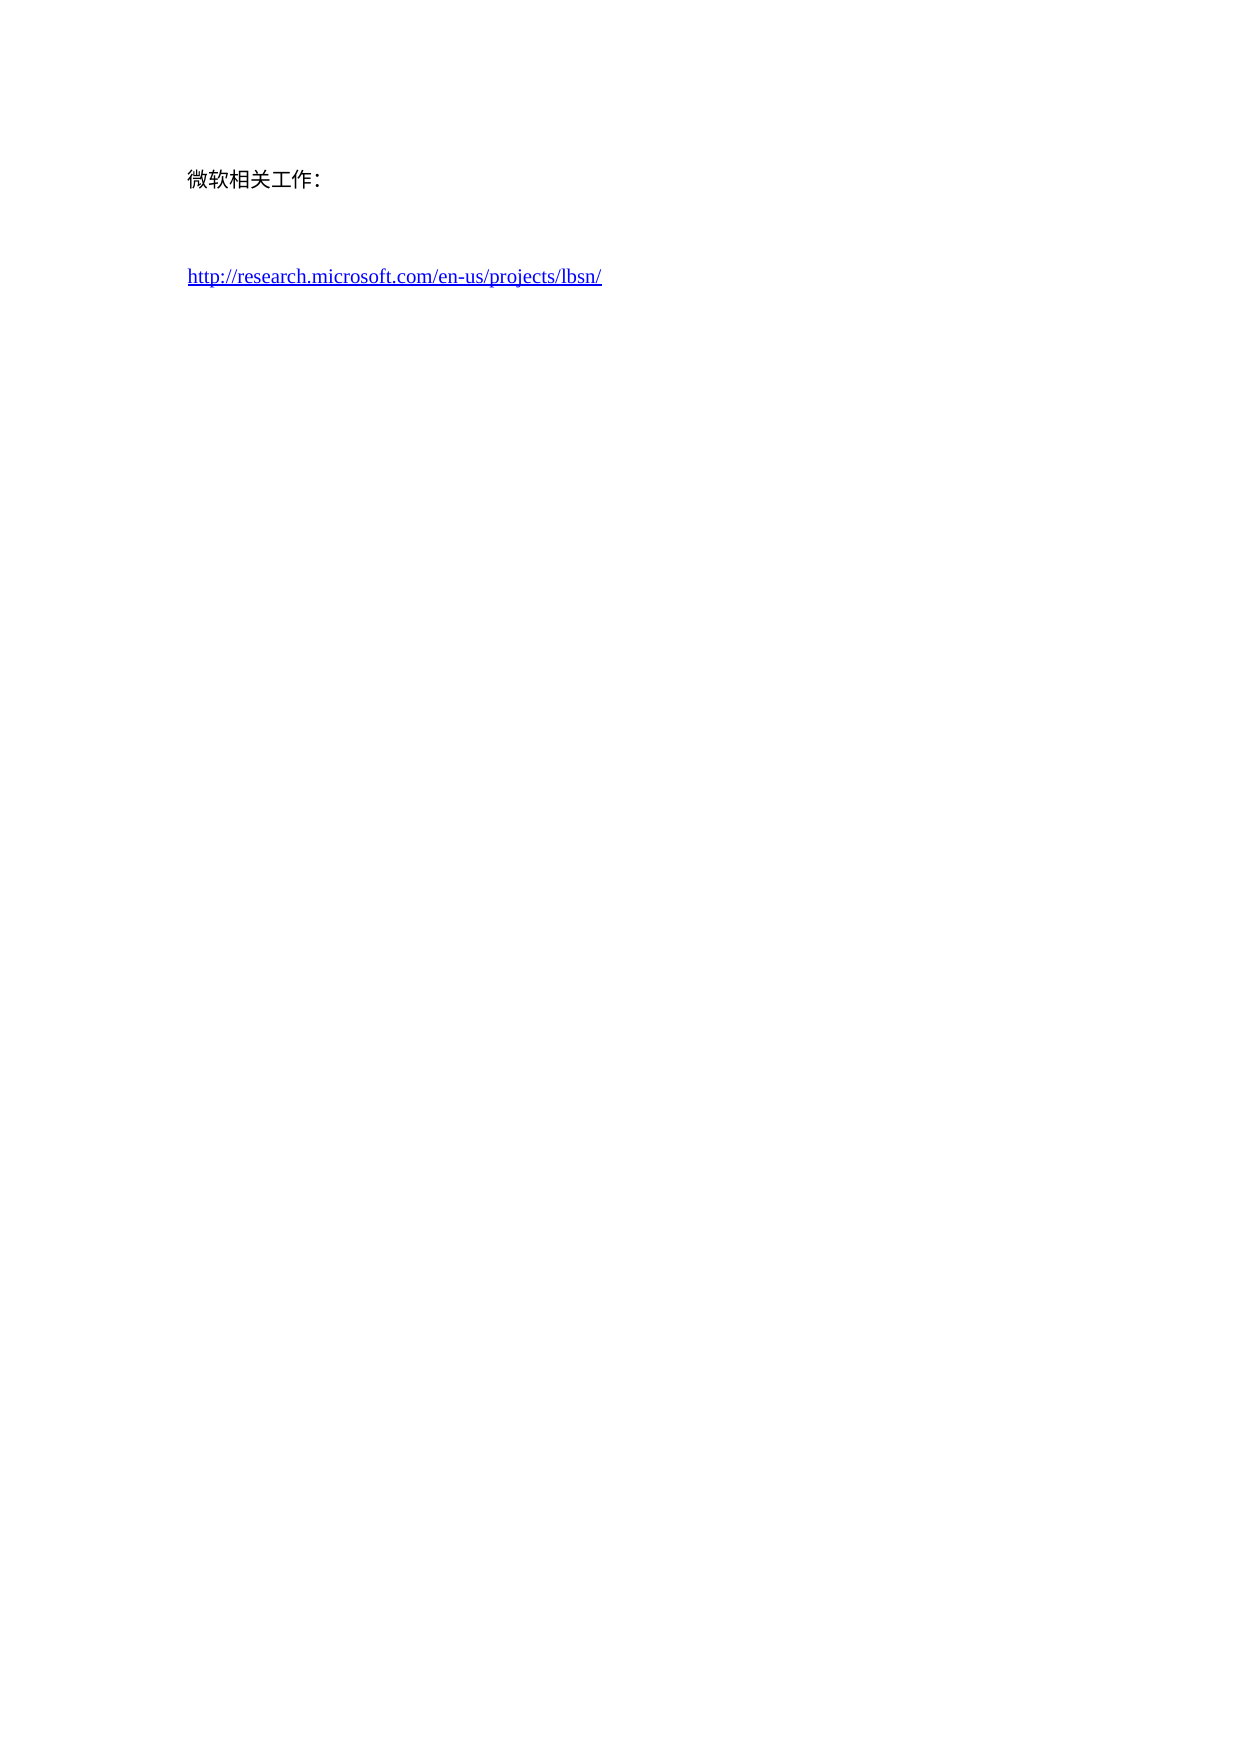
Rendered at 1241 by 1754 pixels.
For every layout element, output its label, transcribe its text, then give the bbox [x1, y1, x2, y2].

text http://research.microsoft.com/en-us/projects/lbsn/ [187, 259, 1053, 292]
text 微软相关工作： [187, 162, 1053, 194]
